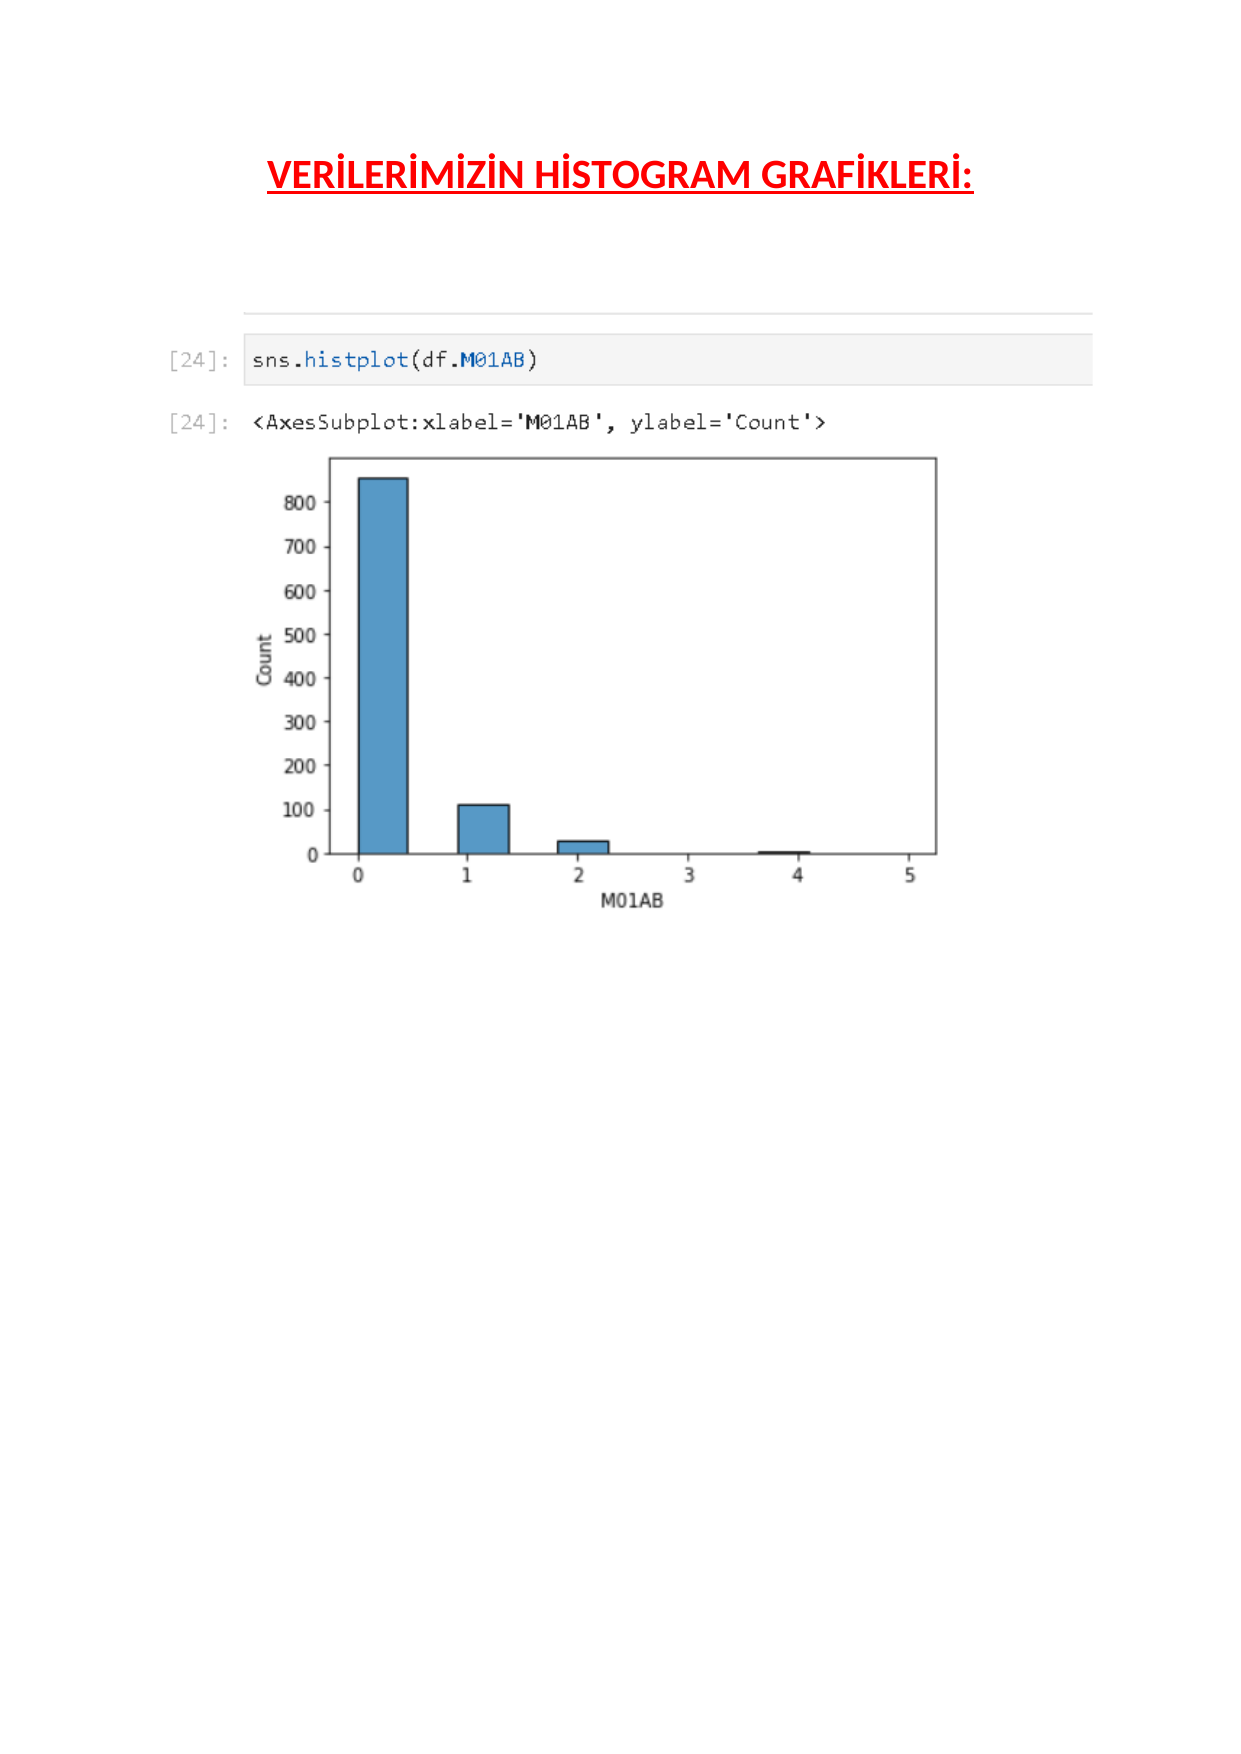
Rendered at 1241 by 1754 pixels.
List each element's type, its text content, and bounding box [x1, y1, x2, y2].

picture [147, 312, 1093, 944]
text VERİLERİMİZİN HİSTOGRAM GRAFİKLERİ: [148, 148, 1093, 198]
